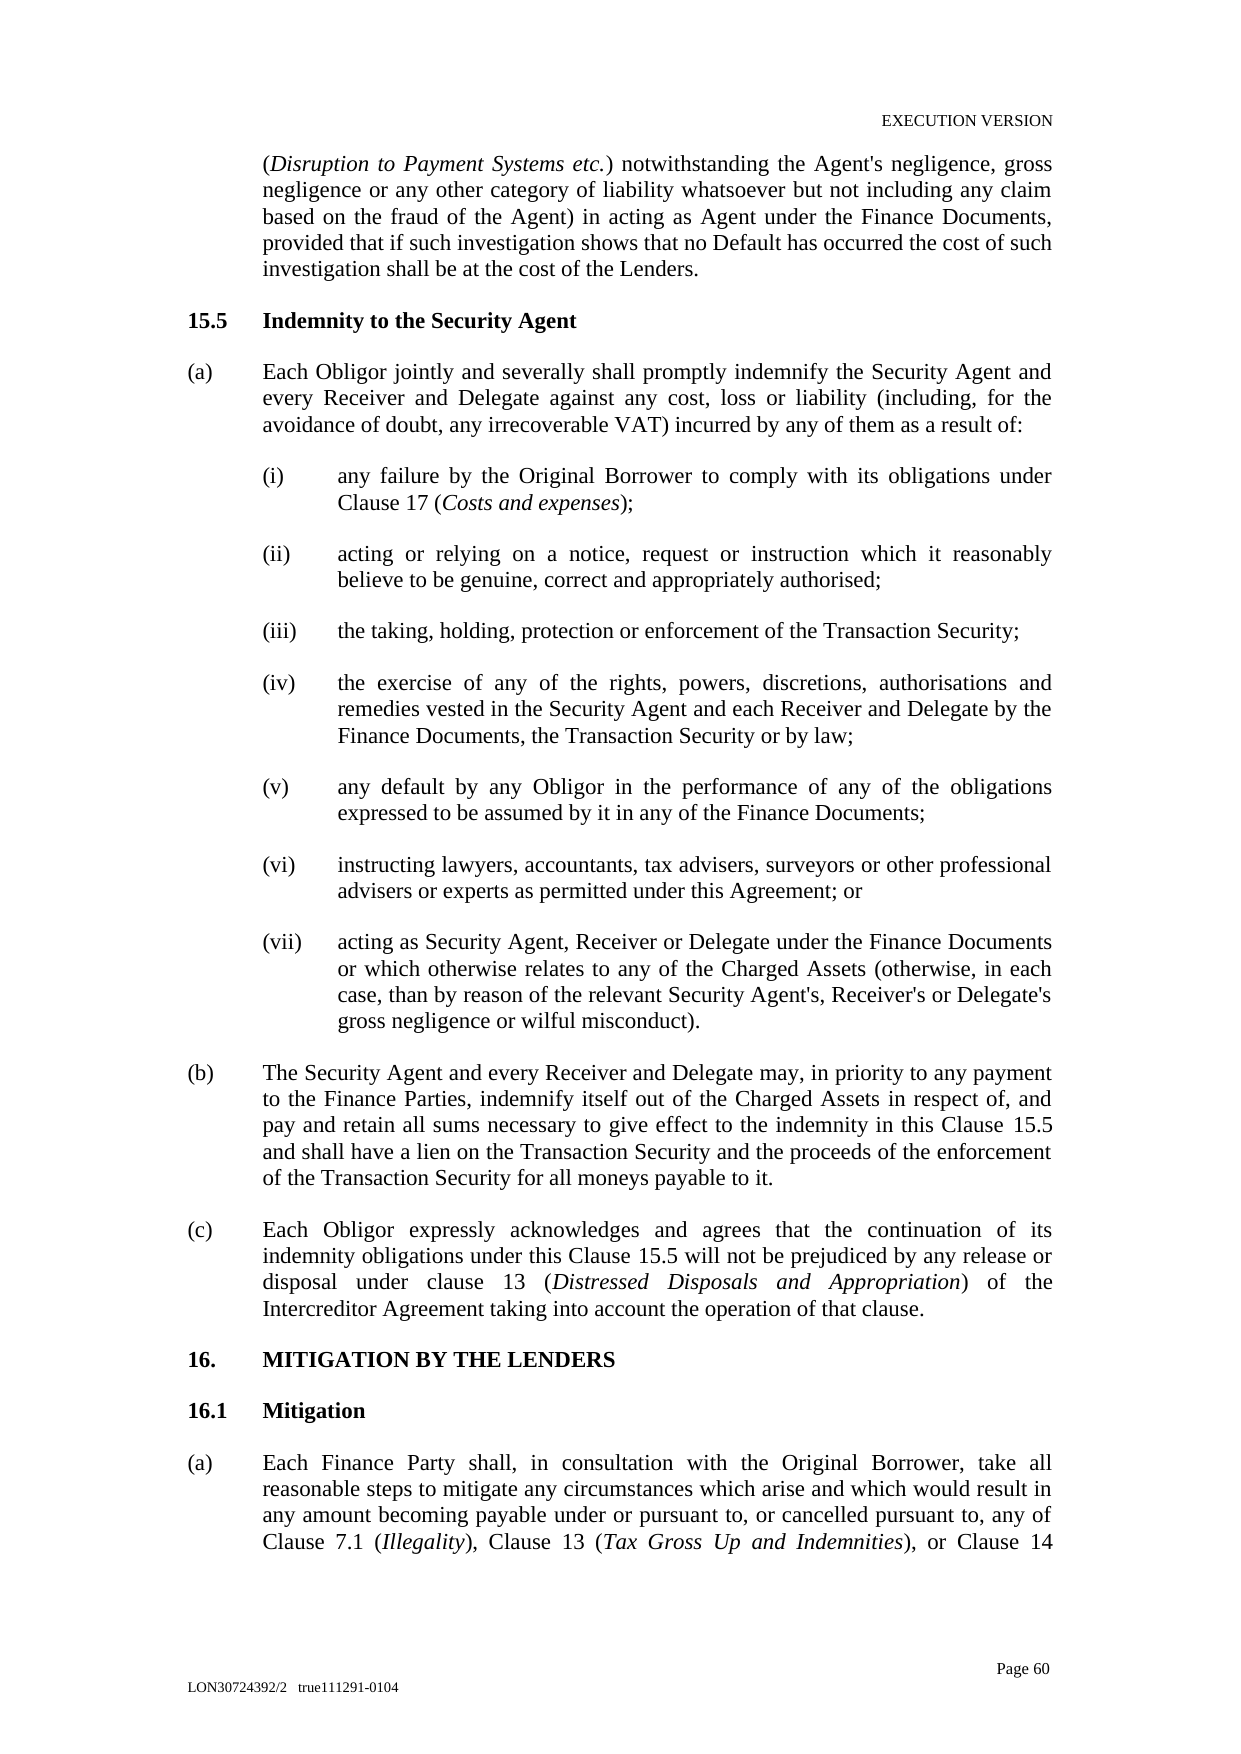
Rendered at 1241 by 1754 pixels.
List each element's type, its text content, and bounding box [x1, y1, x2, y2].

text the exercise of any of the rights, powers, discretions, authorisations and remedies vested in the Security Agent and each Receiver and Delegate by the Finance Documents, the Transaction Security or by law; [262, 669, 1053, 748]
text acting or relying on a notice, request or instruction which it reasonably believe to be genuine, correct and appropriately authorised; [262, 540, 1053, 593]
text The Security Agent and every Receiver and Delegate may, in priority to any payment to the Finance Parties, indemnify itself out of the Charged Assets in respect of, and pay and retain all sums necessary to give effect to the indemnity in this Clause 15.5 and shall have a lien on the Transaction Security and the proceeds of the enforcement of the Transaction Security for all moneys payable to it. [187, 1059, 1053, 1191]
text Mitigation by the Lenders [187, 1346, 1053, 1372]
text Each Obligor jointly and severally shall promptly indemnify the Security Agent and every Receiver and Delegate against any cost, loss or liability (including, for the avoidance of doubt, any irrecoverable VAT) incurred by any of them as a result of: [187, 358, 1053, 437]
text any default by any Obligor in the performance of any of the obligations expressed to be assumed by it in any of the Finance Documents; [262, 773, 1053, 826]
text instructing lawyers, accountants, tax advisers, surveyors or other professional advisers or experts as permitted under this Agreement; or [262, 851, 1053, 903]
text acting as Security Agent, Receiver or Delegate under the Finance Documents or which otherwise relates to any of the Charged Assets (otherwise, in each case, than by reason of the relevant Security Agent's, Receiver's or Delegate's gross negligence or wilful misconduct). [262, 928, 1053, 1034]
text Mitigation [187, 1397, 1053, 1424]
text any failure by the Original Borrower to comply with its obligations under Clause 17 (Costs and expenses); [262, 462, 1053, 515]
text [187, 1449, 1053, 1554]
text the taking, holding, protection or enforcement of the Transaction Security; [262, 618, 1053, 644]
text Each Obligor expressly acknowledges and agrees that the continuation of its indemnity obligations under this Clause ‎15.5 will not be prejudiced by any release or disposal under clause 13 (Distressed Disposals and Appropriation) of the Intercreditor Agreement taking into account the operation of that clause. [187, 1216, 1053, 1321]
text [187, 150, 1053, 282]
text Indemnity to the Security Agent [187, 307, 1053, 333]
